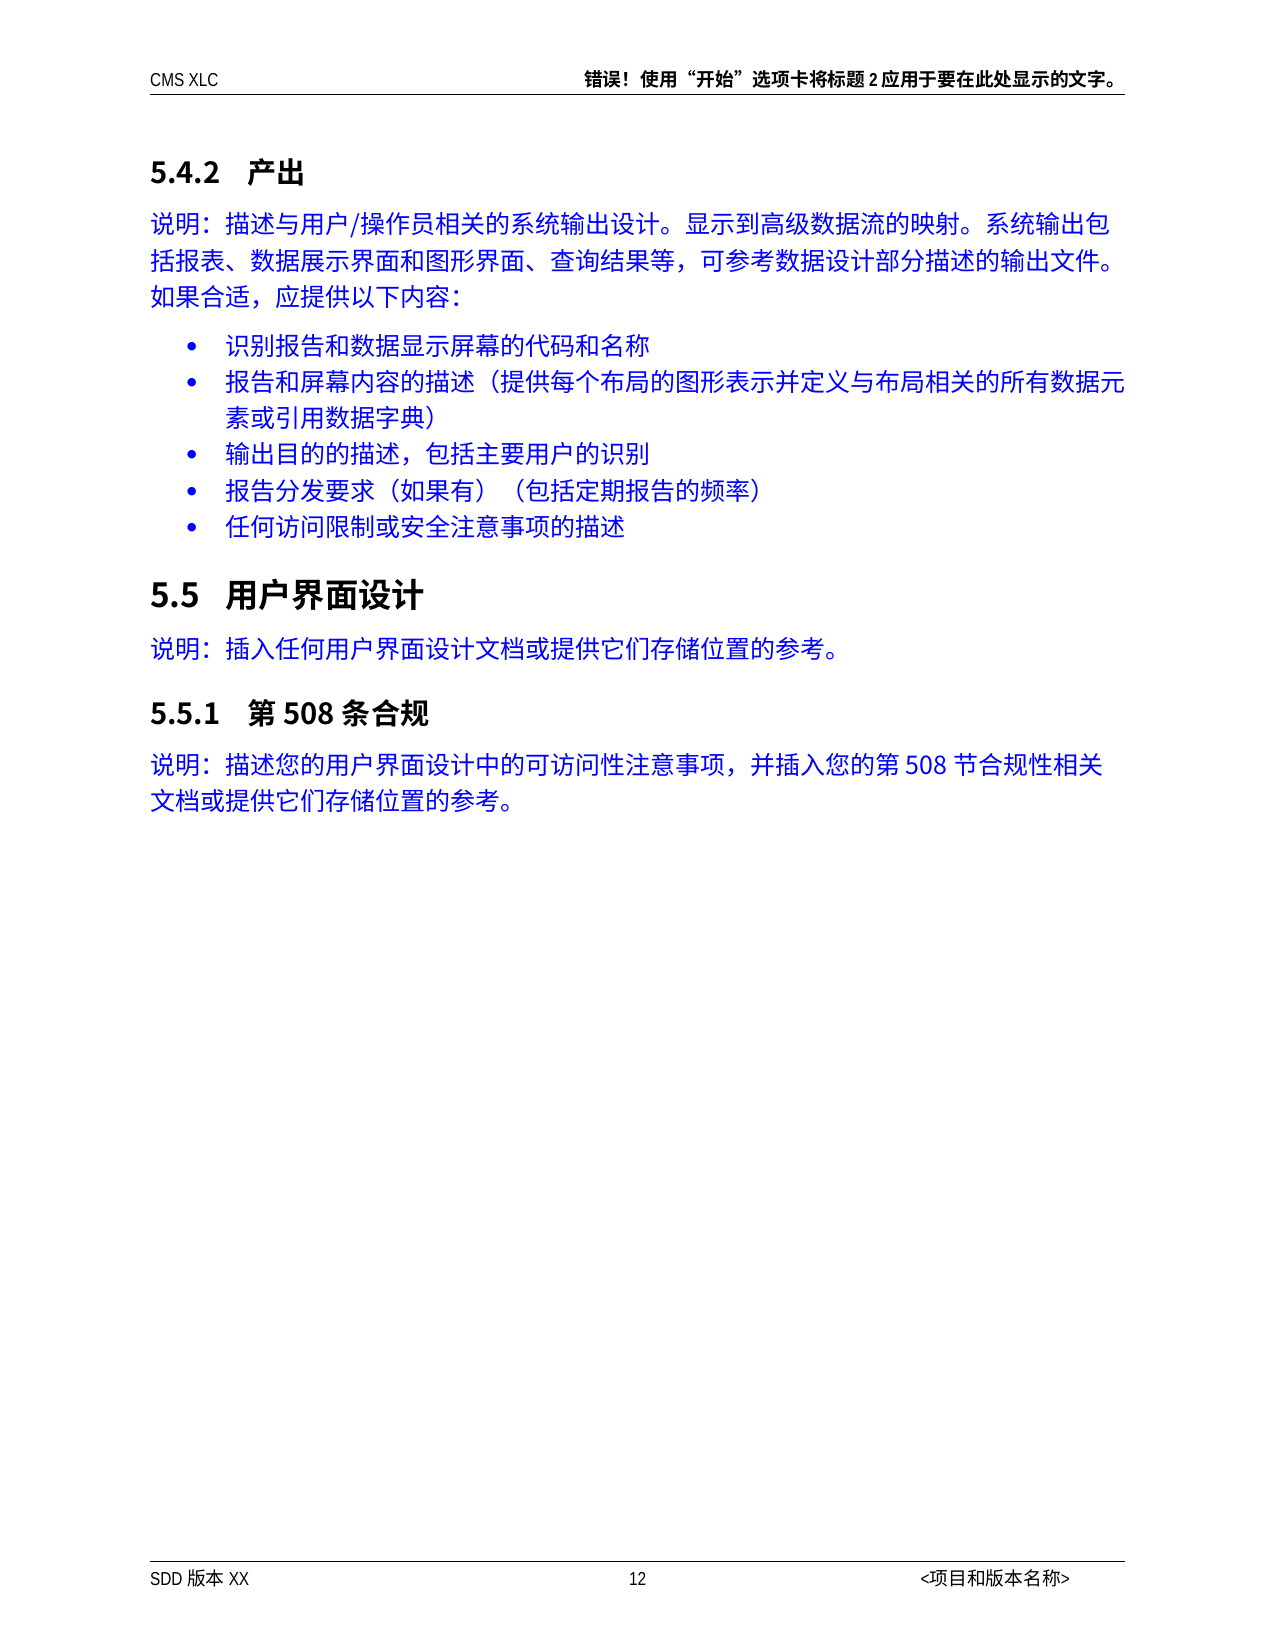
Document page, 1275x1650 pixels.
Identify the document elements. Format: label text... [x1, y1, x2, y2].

text 报告分发要求（如果有）（包括定期报告的频率） [187, 471, 1125, 507]
text 说明：插入任何用户界面设计文档或提供它们存储位置的参考。 [150, 629, 1125, 666]
text 任何访问限制或安全注意事项的描述 [187, 507, 1125, 543]
subtitle 产出 [150, 150, 1125, 192]
subtitle 用户界面设计 [150, 568, 1125, 617]
text 报告和屏幕内容的描述（提供每个布局的图形表示并定义与布局相关的所有数据元素或引用数据字典） [187, 362, 1125, 435]
text 说明：描述与用户/操作员相关的系统输出设计。显示到高级数据流的映射。系统输出包括报表、数据展示界面和图形界面、查询结果等，可参考数据设计部分描述的输出文件。如果合适，应提供以下内容： [150, 205, 1125, 313]
text 说明：描述您的用户界面设计中的可访问性注意事项，并插入您的第 508 节合规性相关文档或提供它们存储位置的参考。 [150, 745, 1125, 818]
text 识别报告和数据显示屏幕的代码和名称 [187, 326, 1125, 362]
subtitle 第 508 条合规 [150, 691, 1125, 733]
text 输出目的的描述，包括主要用户的识别 [187, 435, 1125, 471]
